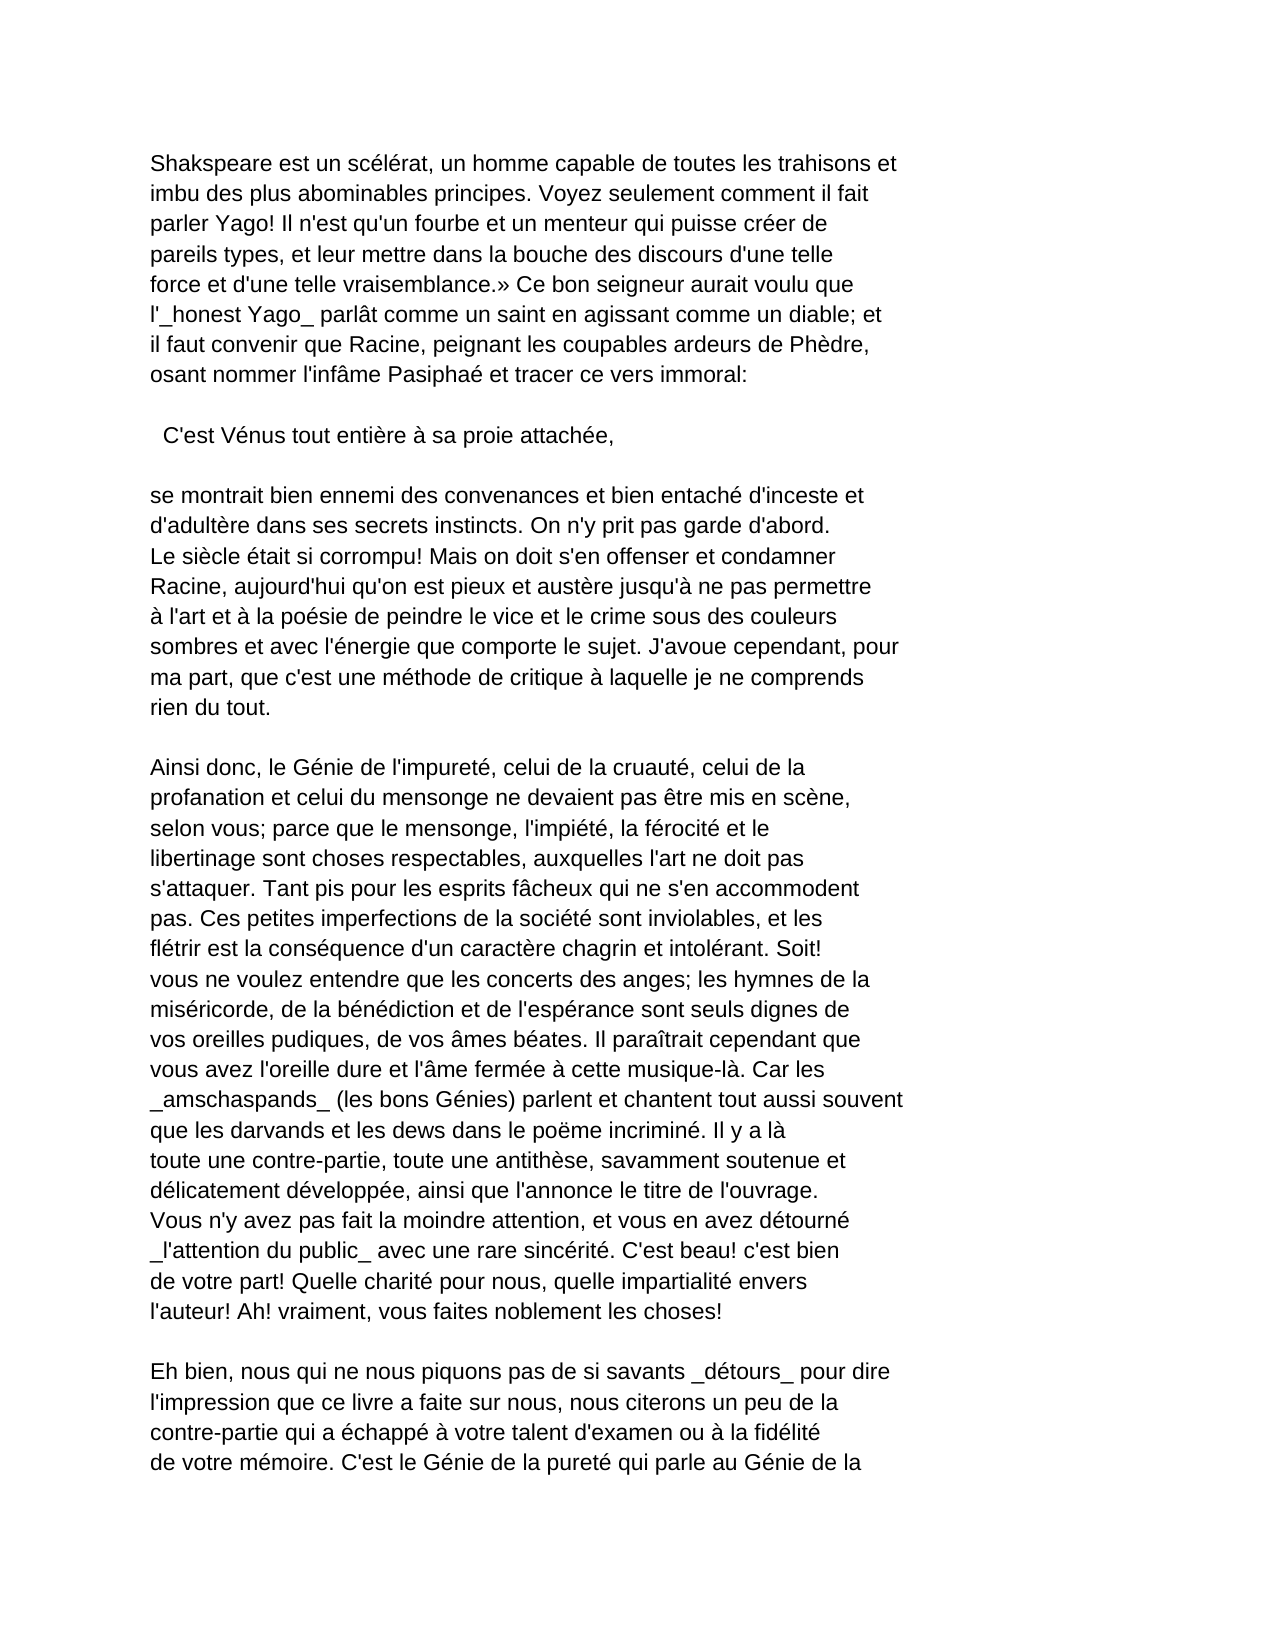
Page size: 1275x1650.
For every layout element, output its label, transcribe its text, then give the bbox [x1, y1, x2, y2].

text miséricorde, de la bénédiction et de l'espérance sont seuls dignes de [150, 996, 1125, 1022]
text _amschaspands_ (les bons Génies) parlent et chantent tout aussi souvent [150, 1086, 1125, 1113]
text l'_honest Yago_ parlât comme un saint en agissant comme un diable; et [150, 301, 1125, 327]
text d'adultère dans ses secrets instincts. On n'y prit pas garde d'abord. [150, 512, 1125, 539]
text se montrait bien ennemi des convenances et bien entaché d'inceste et [150, 482, 1125, 509]
text C'est Vénus tout entière à sa proie attachée, [150, 422, 1125, 448]
text imbu des plus abominables principes. Voyez seulement comment il fait [150, 180, 1125, 207]
text vous avez l'oreille dure et l'âme fermée à cette musique-là. Car les [150, 1056, 1125, 1083]
text l'impression que ce livre a faite sur nous, nous citerons un peu de la [150, 1388, 1125, 1415]
text profanation et celui du mensonge ne devaient pas être mis en scène, [150, 784, 1125, 811]
text que les darvands et les dews dans le poëme incriminé. Il y a là [150, 1117, 1125, 1143]
text de votre mémoire. C'est le Génie de la pureté qui parle au Génie de la [150, 1449, 1125, 1475]
text _l'attention du public_ avec une rare sincérité. C'est beau! c'est bien [150, 1237, 1125, 1264]
text libertinage sont choses respectables, auxquelles l'art ne doit pas [150, 845, 1125, 871]
text Shakspeare est un scélérat, un homme capable de toutes les trahisons et [150, 150, 1125, 176]
text flétrir est la conséquence d'un caractère chagrin et intolérant. Soit! [150, 935, 1125, 962]
text Le siècle était si corrompu! Mais on doit s'en offenser et condamner [150, 543, 1125, 569]
text de votre part! Quelle charité pour nous, quelle impartialité envers [150, 1268, 1125, 1294]
text vos oreilles pudiques, de vos âmes béates. Il paraîtrait cependant que [150, 1026, 1125, 1052]
text Racine, aujourd'hui qu'on est pieux et austère jusqu'à ne pas permettre [150, 573, 1125, 599]
text osant nommer l'infâme Pasiphaé et tracer ce vers immoral: [150, 361, 1125, 388]
text vous ne voulez entendre que les concerts des anges; les hymnes de la [150, 966, 1125, 992]
text parler Yago! Il n'est qu'un fourbe et un menteur qui puisse créer de [150, 210, 1125, 237]
text pareils types, et leur mettre dans la bouche des discours d'une telle [150, 241, 1125, 267]
text selon vous; parce que le mensonge, l'impiété, la férocité et le [150, 814, 1125, 841]
text s'attaquer. Tant pis pour les esprits fâcheux qui ne s'en accommodent [150, 875, 1125, 901]
text Vous n'y avez pas fait la moindre attention, et vous en avez détourné [150, 1207, 1125, 1234]
text à l'art et à la poésie de peindre le vice et le crime sous des couleurs [150, 603, 1125, 629]
text ma part, que c'est une méthode de critique à laquelle je ne comprends [150, 663, 1125, 690]
text sombres et avec l'énergie que comporte le sujet. J'avoue cependant, pour [150, 633, 1125, 660]
text Eh bien, nous qui ne nous piquons pas de si savants _détours_ pour dire [150, 1358, 1125, 1385]
text délicatement développée, ainsi que l'annonce le titre de l'ouvrage. [150, 1177, 1125, 1203]
text toute une contre-partie, toute une antithèse, savamment soutenue et [150, 1147, 1125, 1173]
text force et d'une telle vraisemblance.» Ce bon seigneur aurait voulu que [150, 271, 1125, 297]
text l'auteur! Ah! vraiment, vous faites noblement les choses! [150, 1298, 1125, 1324]
text rien du tout. [150, 694, 1125, 720]
text pas. Ces petites imperfections de la société sont inviolables, et les [150, 905, 1125, 932]
text il faut convenir que Racine, peignant les coupables ardeurs de Phèdre, [150, 331, 1125, 358]
text Ainsi donc, le Génie de l'impureté, celui de la cruauté, celui de la [150, 754, 1125, 781]
text contre-partie qui a échappé à votre talent d'examen ou à la fidélité [150, 1419, 1125, 1445]
